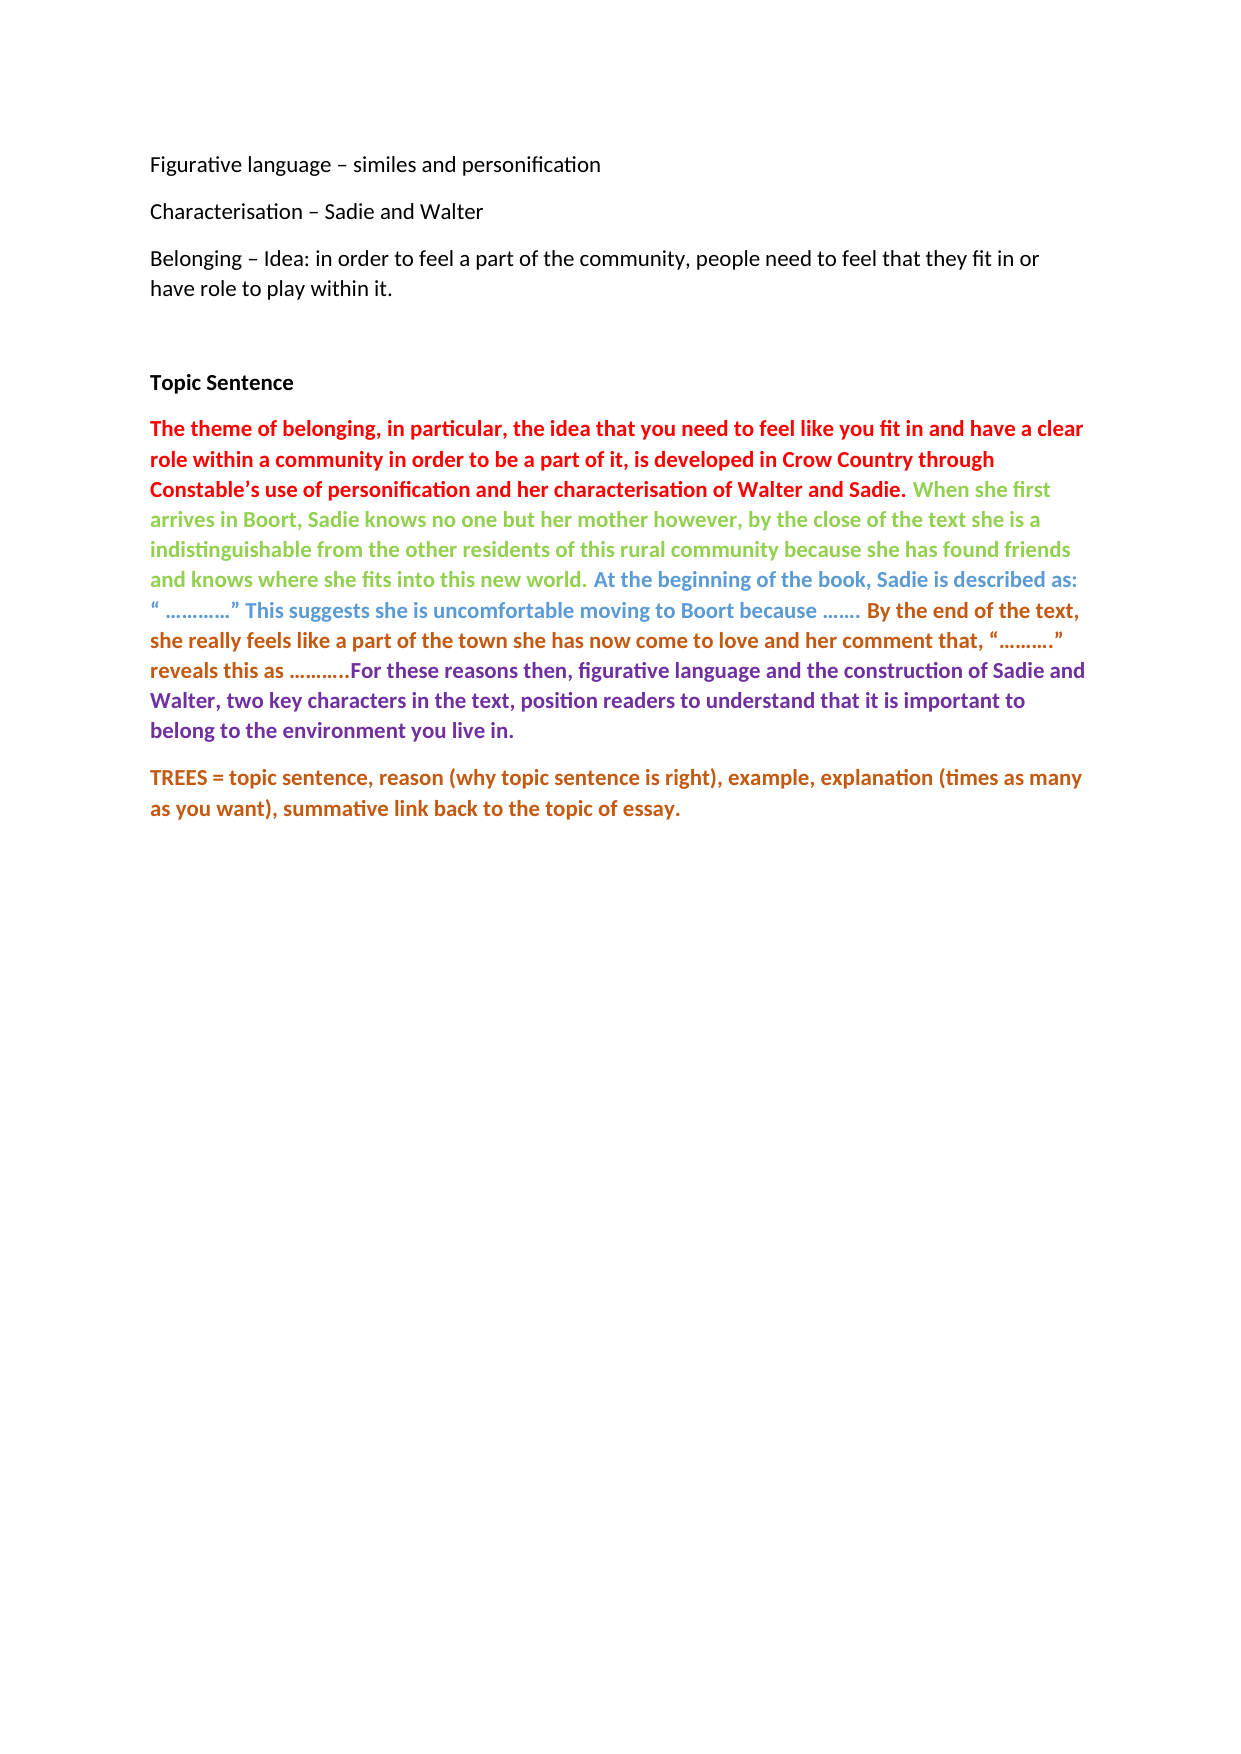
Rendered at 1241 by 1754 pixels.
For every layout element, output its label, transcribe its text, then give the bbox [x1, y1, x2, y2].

text TREES = topic sentence, reason (why topic sentence is right), example, explanation (times as many as you want), summative link back to the topic of essay. [150, 763, 1090, 822]
text Characterisation – Sadie and Walter [150, 197, 1090, 225]
text The theme of belonging, in particular, the idea that you need to feel like you fit in and have a clear role within a community in order to be a part of it, is developed in Crow Country through Constable’s use of personification and her characterisation of Walter and Sadie. When she first arrives in Boort, Sadie knows no one but her mother however, by the close of the text she is a indistinguishable from the other residents of this rural community because she has found friends and knows where she fits into this new world. At the beginning of the book, Sadie is described as: “ …………” This suggests she is uncomfortable moving to Boort because ……. By the end of the text, she really feels like a part of the town she has now come to love and her comment that, “……….” reveals this as ………..For these reasons then, figurative language and the construction of Sadie and Walter, two key characters in the text, position readers to understand that it is important to belong to the environment you live in. [150, 414, 1090, 745]
text Topic Sentence [150, 368, 1090, 396]
text Figurative language – similes and personification [150, 150, 1090, 178]
text Belonging – Idea: in order to feel a part of the community, people need to feel that they fit in or have role to play within it. [150, 244, 1090, 302]
